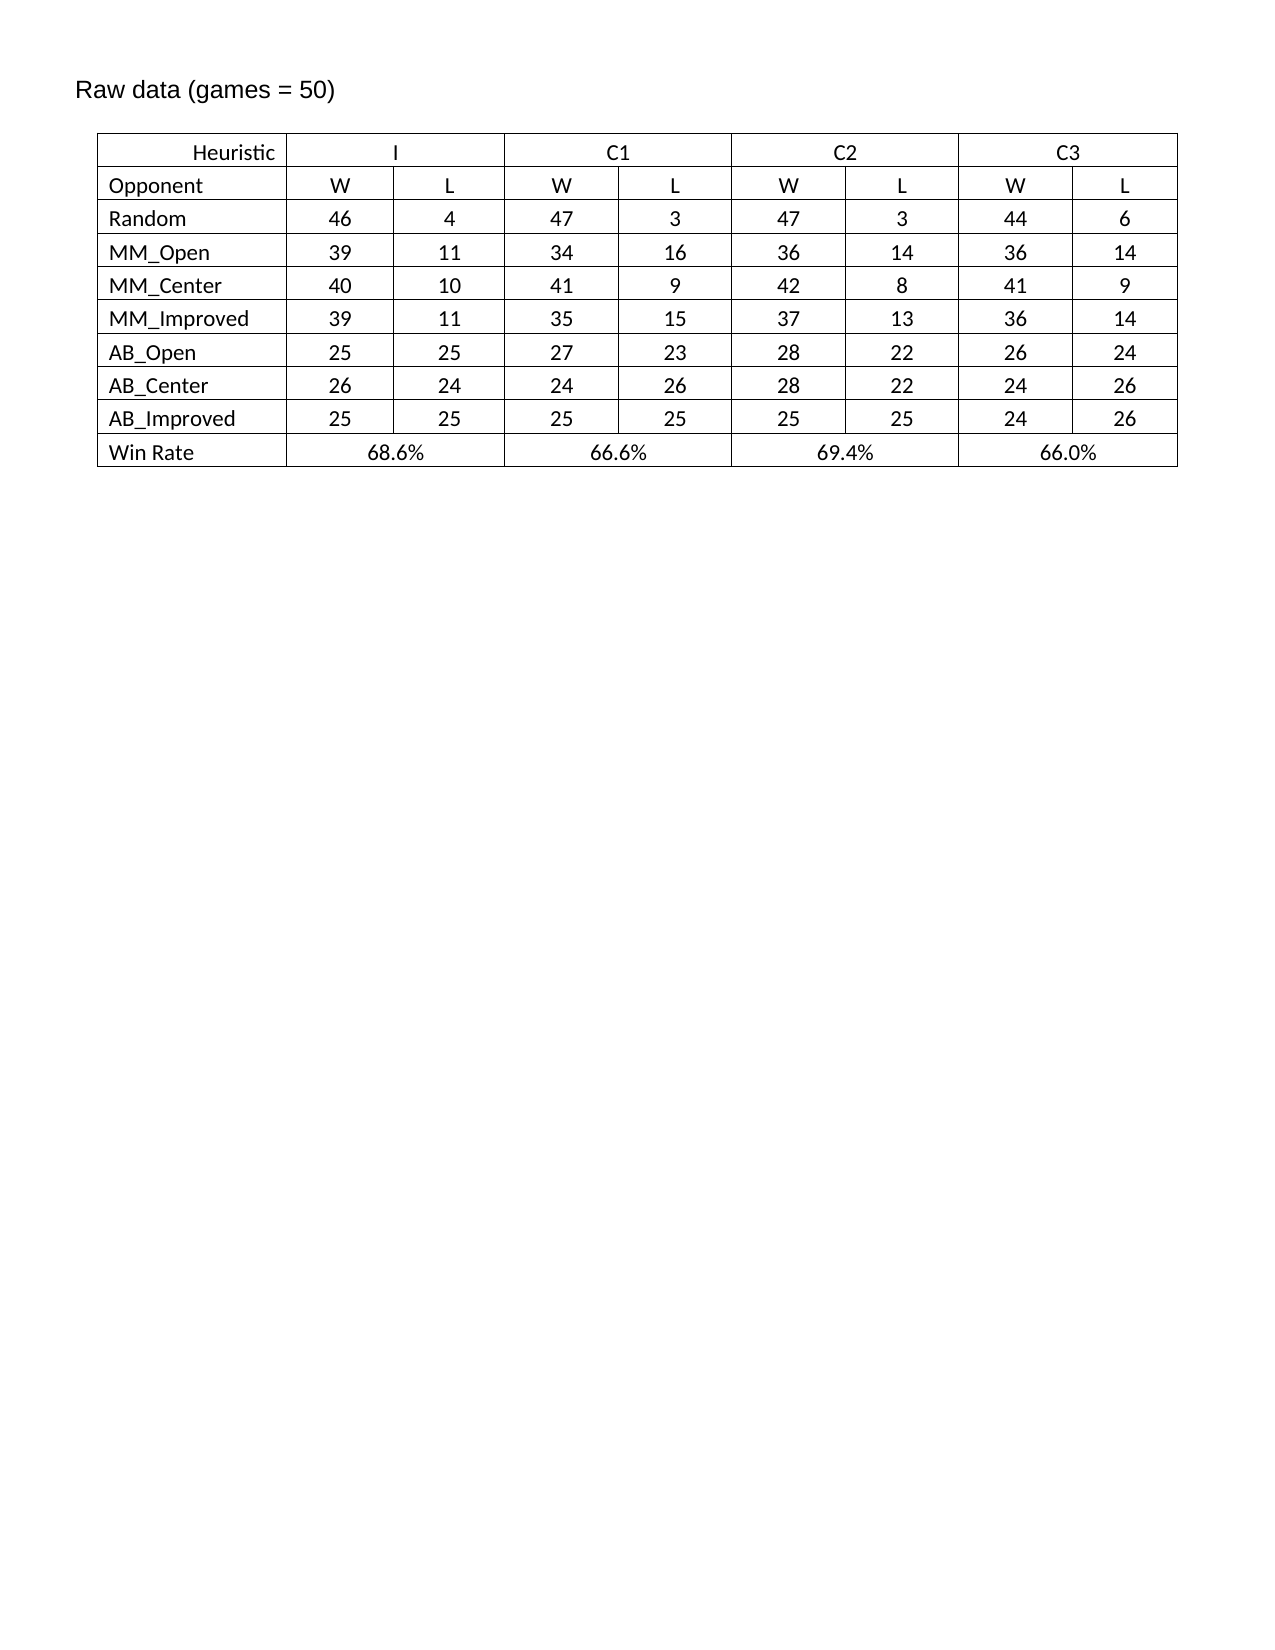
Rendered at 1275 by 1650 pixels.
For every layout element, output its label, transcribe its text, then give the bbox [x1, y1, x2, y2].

table_cell L [846, 167, 958, 199]
table_cell 28 [732, 334, 845, 366]
table_cell 40 [287, 267, 393, 299]
table_cell W [287, 167, 393, 199]
table_cell 25 [846, 400, 958, 432]
table_cell 3 [619, 200, 731, 232]
table_header Heuristic [98, 134, 286, 166]
table_cell MM_Center [98, 267, 286, 299]
table_cell 36 [959, 234, 1072, 266]
table_cell MM_Open [98, 234, 286, 266]
table_cell AB_Center [98, 367, 286, 399]
table_cell 25 [394, 400, 504, 432]
table_cell 26 [287, 367, 393, 399]
text Raw data (games = 50) [75, 75, 1200, 104]
table_cell 69.4% [732, 434, 958, 466]
table_cell L [394, 167, 504, 199]
table_header C2 [732, 134, 958, 166]
table_cell 11 [394, 234, 504, 266]
table_cell 15 [619, 300, 731, 332]
table_cell 41 [959, 267, 1072, 299]
table_cell 24 [959, 367, 1072, 399]
table_cell 24 [1073, 334, 1177, 366]
table_cell 66.6% [505, 434, 731, 466]
table_cell 26 [1073, 400, 1177, 432]
table_cell L [1073, 167, 1177, 199]
table_cell 36 [732, 234, 845, 266]
table_cell 26 [959, 334, 1072, 366]
table_cell 25 [287, 400, 393, 432]
table_cell 16 [619, 234, 731, 266]
table_cell 25 [732, 400, 845, 432]
table_cell 4 [394, 200, 504, 232]
table_cell L [619, 167, 731, 199]
table_cell MM_Improved [98, 300, 286, 332]
table_cell 14 [1073, 300, 1177, 332]
table_cell 24 [505, 367, 618, 399]
table_cell 25 [619, 400, 731, 432]
table_cell 42 [732, 267, 845, 299]
table_cell 25 [394, 334, 504, 366]
table_cell 47 [505, 200, 618, 232]
table_cell Opponent [98, 167, 286, 199]
table_cell AB_Open [98, 334, 286, 366]
table_cell 28 [732, 367, 845, 399]
table_cell 24 [959, 400, 1072, 432]
table_cell 41 [505, 267, 618, 299]
table_cell W [959, 167, 1072, 199]
table_cell 66.0% [959, 434, 1177, 466]
table_cell 3 [846, 200, 958, 232]
table_cell 9 [619, 267, 731, 299]
table_cell 14 [846, 234, 958, 266]
table_cell 36 [959, 300, 1072, 332]
table_cell 27 [505, 334, 618, 366]
table_cell 44 [959, 200, 1072, 232]
table_cell 37 [732, 300, 845, 332]
table_cell 10 [394, 267, 504, 299]
table_cell 68.6% [287, 434, 504, 466]
table_cell W [505, 167, 618, 199]
table_header I [287, 134, 504, 166]
table_cell 6 [1073, 200, 1177, 232]
table_cell 39 [287, 300, 393, 332]
table_cell Win Rate [98, 434, 286, 466]
table_cell 13 [846, 300, 958, 332]
table_header C3 [959, 134, 1177, 166]
table_cell 26 [619, 367, 731, 399]
table_header C1 [505, 134, 731, 166]
table_cell 25 [505, 400, 618, 432]
table_cell 22 [846, 334, 958, 366]
table_cell 39 [287, 234, 393, 266]
table_cell 8 [846, 267, 958, 299]
table_cell W [732, 167, 845, 199]
table_cell 47 [732, 200, 845, 232]
table_cell 25 [287, 334, 393, 366]
table_cell 35 [505, 300, 618, 332]
table_cell Random [98, 200, 286, 232]
table_cell 34 [505, 234, 618, 266]
table_cell 23 [619, 334, 731, 366]
table_cell 24 [394, 367, 504, 399]
table_cell 14 [1073, 234, 1177, 266]
table_cell 46 [287, 200, 393, 232]
table_cell 9 [1073, 267, 1177, 299]
table_cell AB_Improved [98, 400, 286, 432]
table_cell 11 [394, 300, 504, 332]
table_cell 26 [1073, 367, 1177, 399]
table_cell 22 [846, 367, 958, 399]
